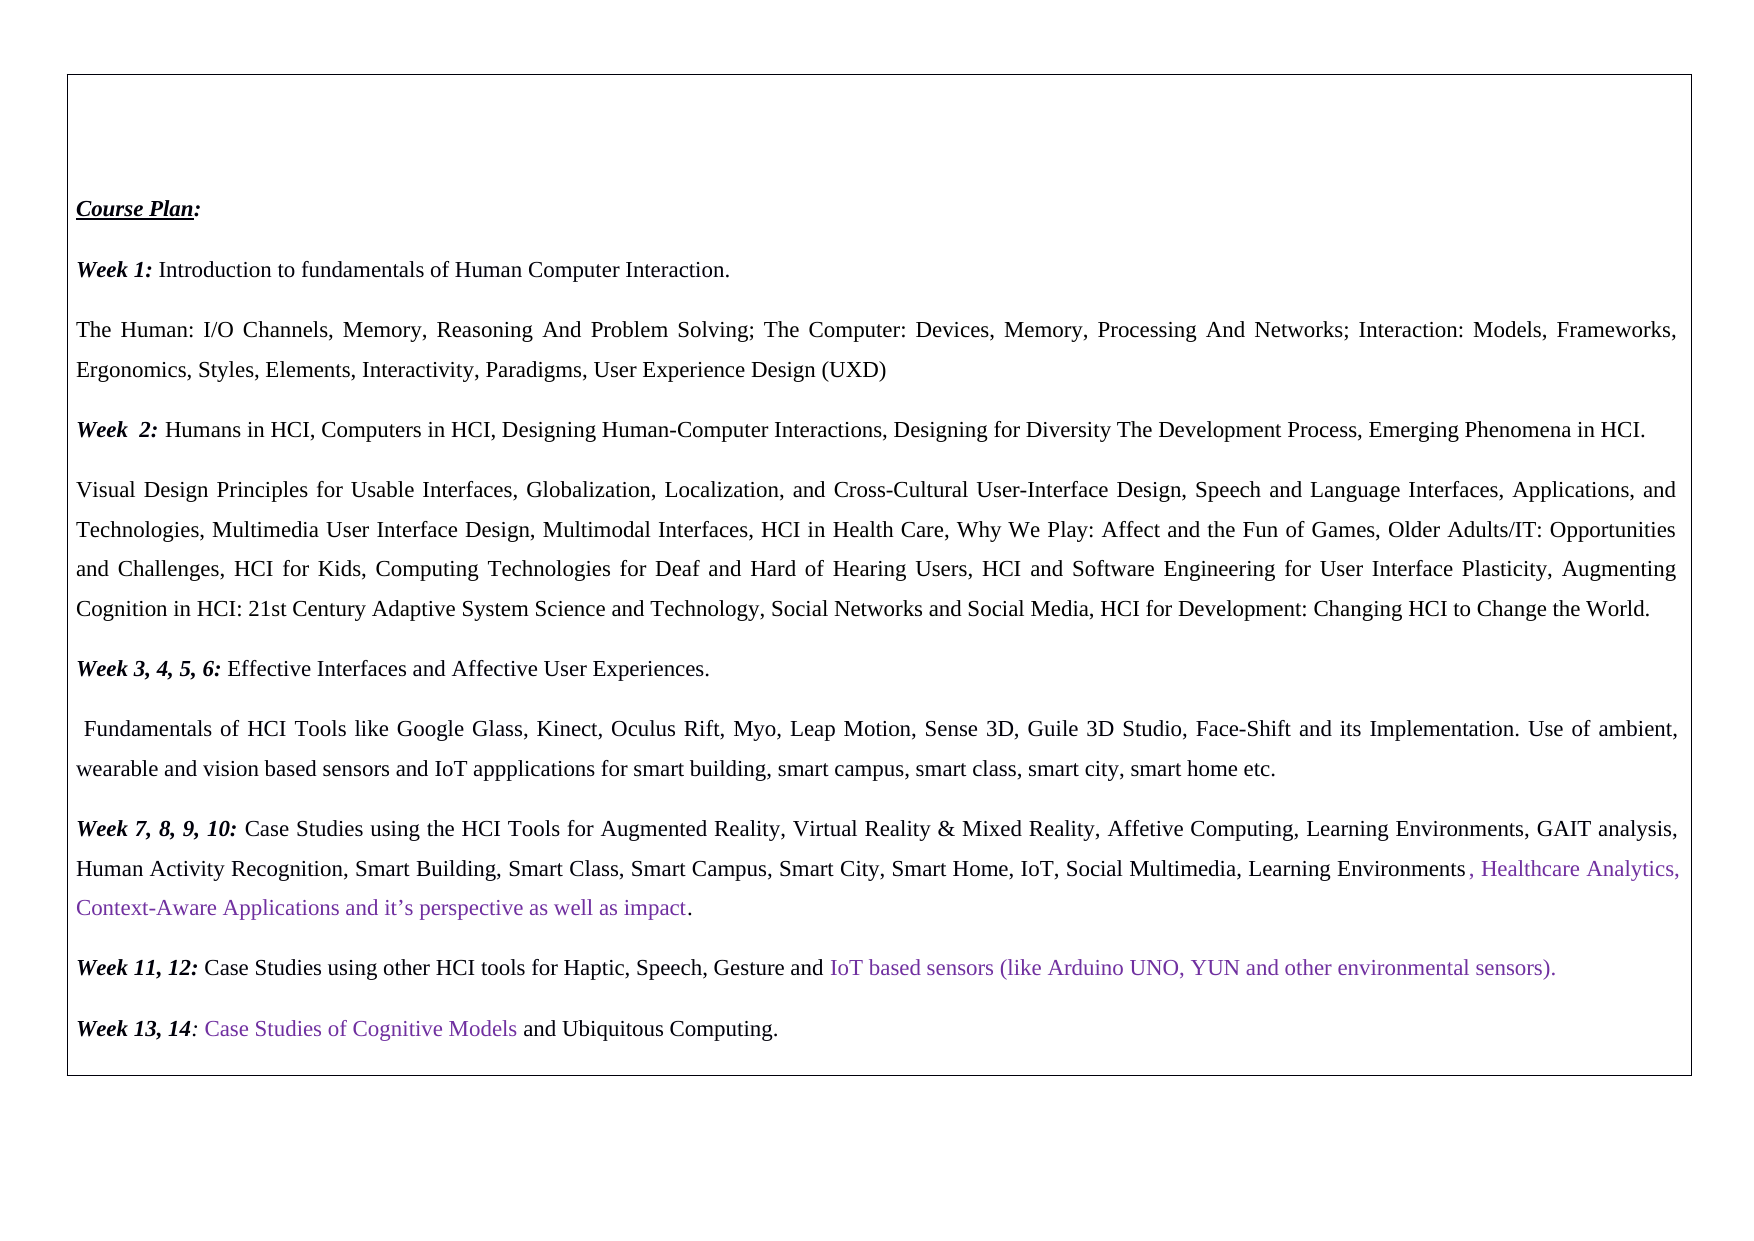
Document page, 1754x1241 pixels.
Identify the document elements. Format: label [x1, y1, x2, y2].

table_cell [68, 75, 1691, 1075]
